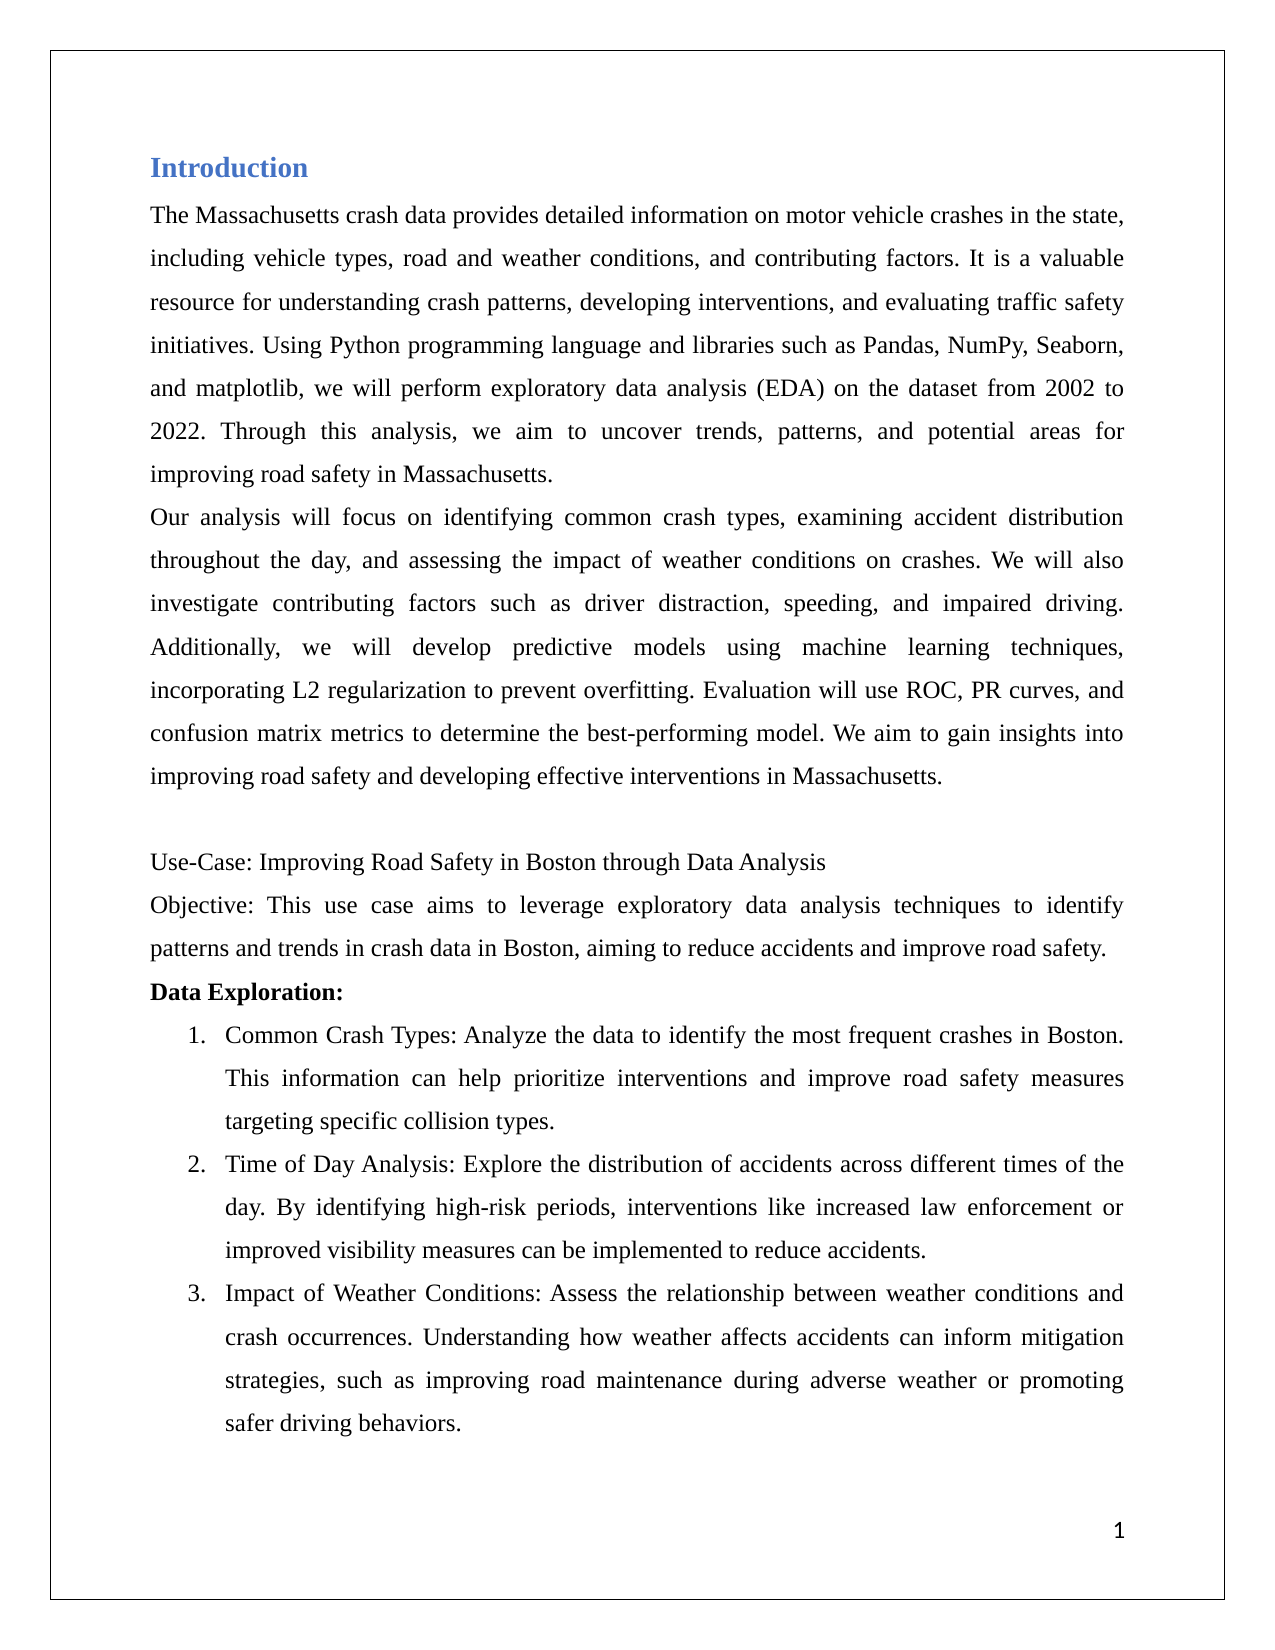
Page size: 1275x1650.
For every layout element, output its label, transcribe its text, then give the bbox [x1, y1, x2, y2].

list Common Crash Types: Analyze the data to identify the most frequent crashes in Boston. This information can help prioritize interventions and improve road safety measures targeting specific collision types. [187, 1020, 1125, 1135]
text Data Exploration: [150, 977, 1125, 1005]
text Use-Case: Improving Road Safety in Boston through Data Analysis [150, 847, 1125, 876]
text Introduction [150, 150, 1125, 183]
text The Massachusetts crash data provides detailed information on motor vehicle crashes in the state, including vehicle types, road and weather conditions, and contributing factors. It is a valuable resource for understanding crash patterns, developing interventions, and evaluating traffic safety initiatives. Using Python programming language and libraries such as Pandas, NumPy, Seaborn, and matplotlib, we will perform exploratory data analysis (EDA) on the dataset from 2002 to 2022. Through this analysis, we aim to uncover trends, patterns, and potential areas for improving road safety in Massachusetts. [150, 200, 1125, 488]
list Time of Day Analysis: Explore the distribution of accidents across different times of the day. By identifying high-risk periods, interventions like increased law enforcement or improved visibility measures can be implemented to reduce accidents. [187, 1149, 1125, 1264]
text Our analysis will focus on identifying common crash types, examining accident distribution throughout the day, and assessing the impact of weather conditions on crashes. We will also investigate contributing factors such as driver distraction, speeding, and impaired driving. Additionally, we will develop predictive models using machine learning techniques, incorporating L2 regularization to prevent overfitting. Evaluation will use ROC, PR curves, and confusion matrix metrics to determine the best-performing model. We aim to gain insights into improving road safety and developing effective interventions in Massachusetts. [150, 502, 1125, 790]
text Objective: This use case aims to leverage exploratory data analysis techniques to identify patterns and trends in crash data in Boston, aiming to reduce accidents and improve road safety. [150, 890, 1125, 962]
list Impact of Weather Conditions: Assess the relationship between weather conditions and crash occurrences. Understanding how weather affects accidents can inform mitigation strategies, such as improving road maintenance during adverse weather or promoting safer driving behaviors. [187, 1278, 1125, 1437]
